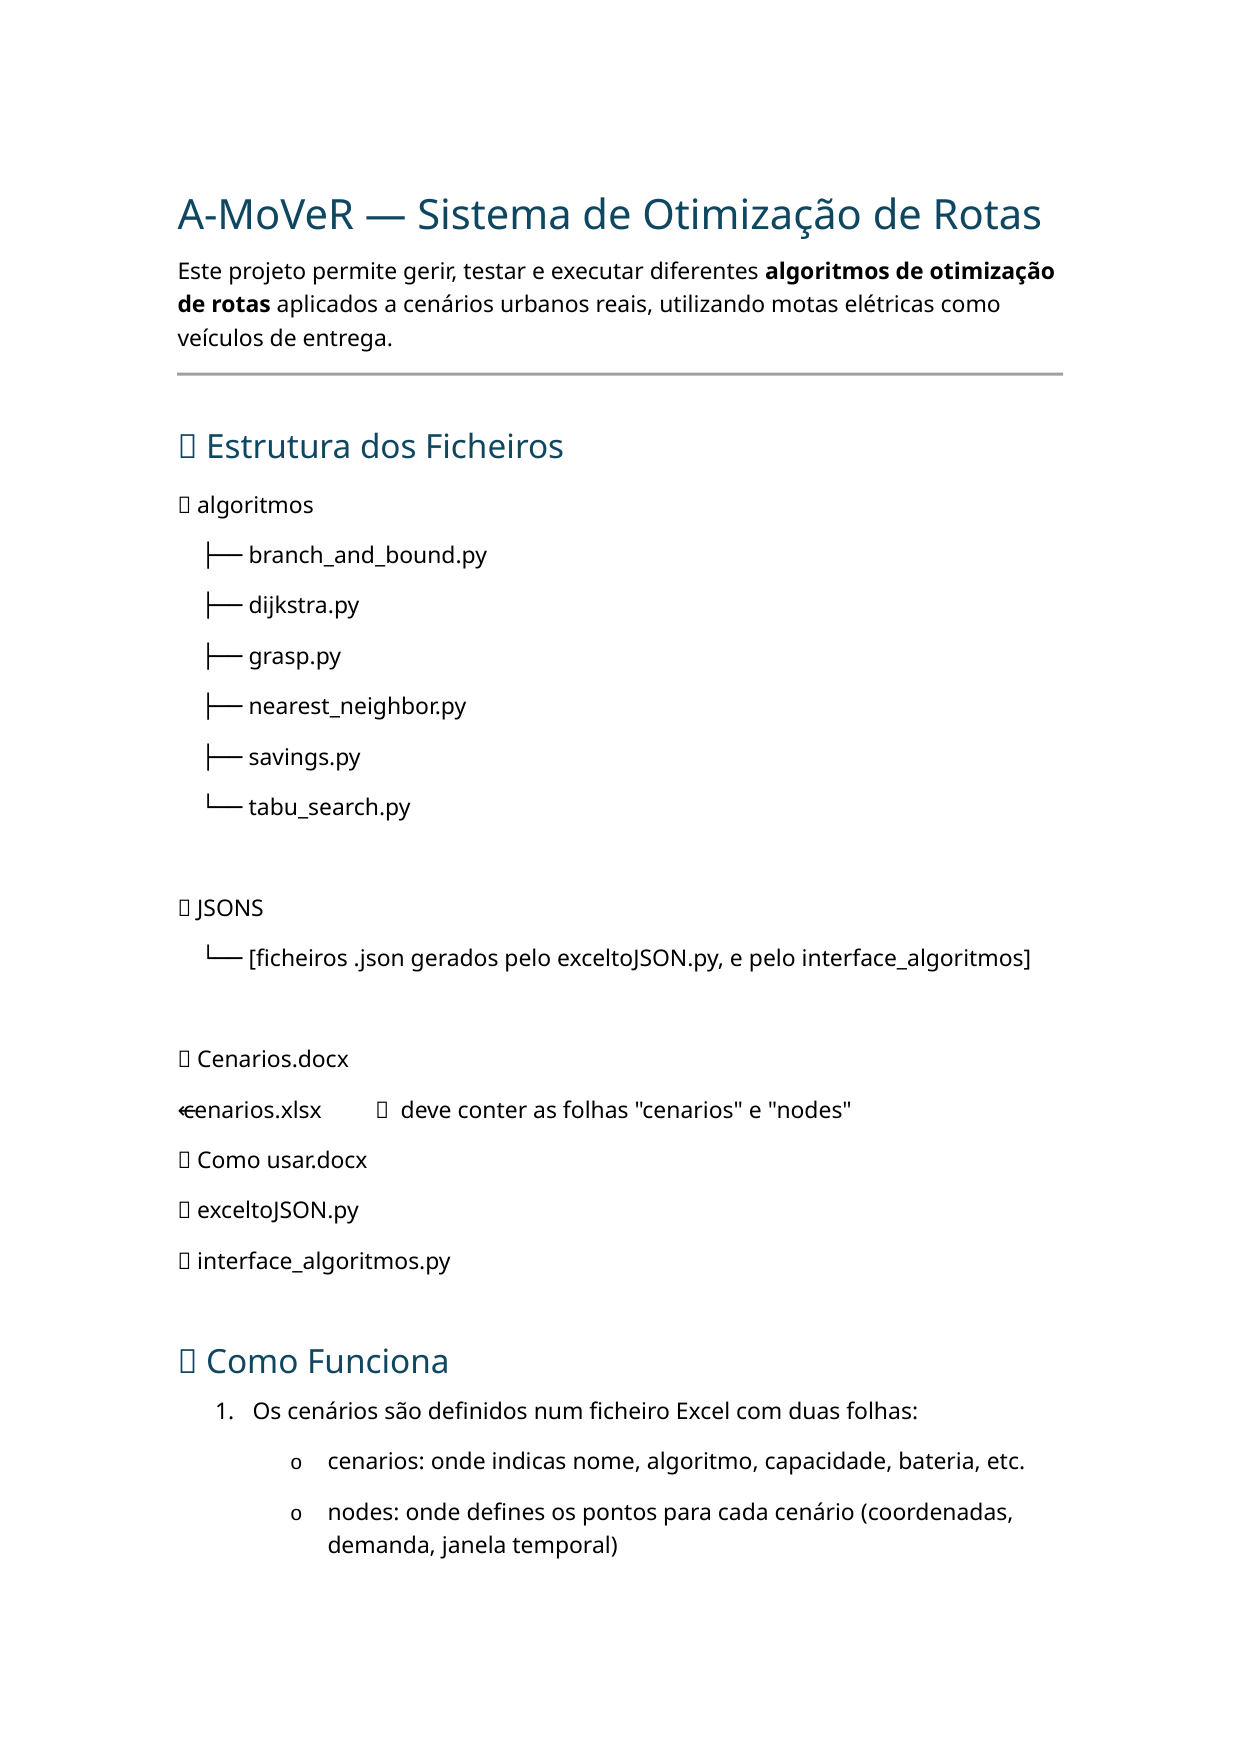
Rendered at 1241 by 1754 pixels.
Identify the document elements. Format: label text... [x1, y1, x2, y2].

list Os cenários são definidos num ficheiro Excel com duas folhas: [215, 1395, 1063, 1426]
list cenarios: onde indicas nome, algoritmo, capacidade, bateria, etc. [290, 1445, 1063, 1476]
text Este projeto permite gerir, testar e executar diferentes algoritmos de otimização de rotas aplicados a cenários urbanos reais, utilizando motas elétricas como veículos de entrega. [177, 255, 1063, 353]
subtitle ├── savings.py [177, 741, 1063, 772]
subtitle 🧠 Como Funciona [177, 1337, 1063, 1383]
subtitle ├── nearest_neighbor.py [177, 690, 1063, 722]
subtitle ├── branch_and_bound.py [177, 539, 1063, 570]
subtitle 📄 interface_algoritmos.py [177, 1245, 1063, 1276]
subtitle 📄 exceltoJSON.py [177, 1194, 1063, 1226]
subtitle ├── grasp.py [177, 640, 1063, 671]
subtitle A-MoVeR — Sistema de Otimização de Rotas [177, 185, 1063, 242]
list nodes: onde defines os pontos para cada cenário (coordenadas, demanda, janela temporal) [290, 1496, 1063, 1561]
subtitle ├── dijkstra.py [177, 589, 1063, 621]
subtitle └── [ficheiros .json gerados pelo exceltoJSON.py, e pelo interface_algoritmos] [177, 942, 1063, 974]
subtitle 📄 Cenarios.docx [177, 1043, 1063, 1074]
subtitle 📄 Como usar.docx [177, 1144, 1063, 1175]
subtitle 📄 cenarios.xlsx ← deve conter as folhas "cenarios" e "nodes" [177, 1094, 1063, 1125]
subtitle 📁 Estrutura dos Ficheiros [177, 423, 1063, 468]
subtitle 📁 algoritmos [177, 489, 1063, 520]
subtitle └── tabu_search.py [177, 791, 1063, 822]
subtitle 📁 JSONS [177, 892, 1063, 923]
